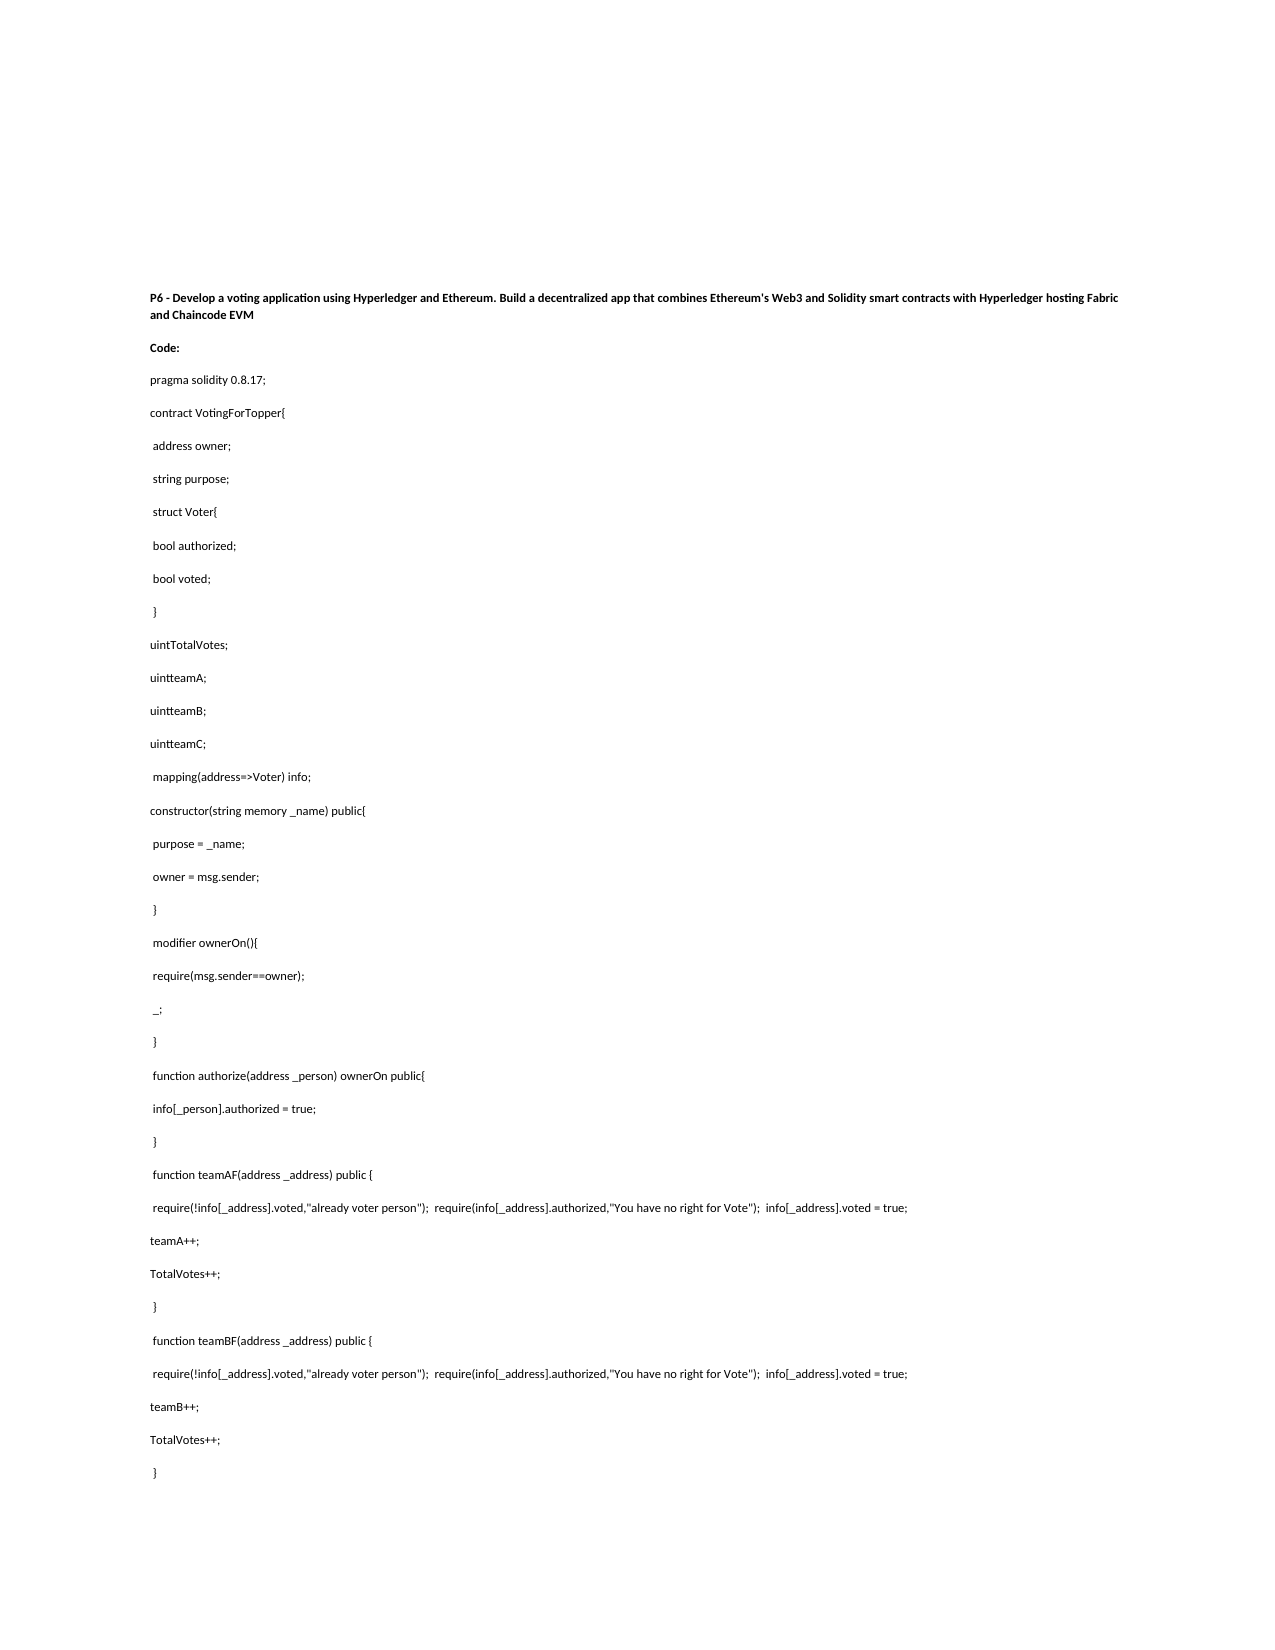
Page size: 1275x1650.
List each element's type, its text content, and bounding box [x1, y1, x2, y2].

text modifier ownerOn(){ [150, 935, 1125, 951]
text require(!info[_address].voted,"already voter person"); require(info[_address].authorized,"You have no right for Vote"); info[_address].voted = true; [150, 1366, 1125, 1381]
text string purpose; [150, 472, 1125, 487]
text } [150, 1134, 1125, 1149]
text uintteamB; [150, 703, 1125, 719]
text function teamAF(address _address) public { [150, 1167, 1125, 1182]
text uintteamA; [150, 670, 1125, 686]
text mapping(address=>Voter) info; [150, 770, 1125, 785]
text function teamBF(address _address) public { [150, 1333, 1125, 1348]
text } [150, 1300, 1125, 1315]
text contract VotingForTopper{ [150, 405, 1125, 421]
text uintTotalVotes; [150, 637, 1125, 652]
text teamB++; [150, 1399, 1125, 1414]
text owner = msg.sender; [150, 869, 1125, 884]
text require(!info[_address].voted,"already voter person"); require(info[_address].authorized,"You have no right for Vote"); info[_address].voted = true; [150, 1200, 1125, 1216]
text teamA++; [150, 1233, 1125, 1249]
text bool voted; [150, 571, 1125, 586]
text purpose = _name; [150, 836, 1125, 851]
text P6 - Develop a voting application using Hyperledger and Ethereum. Build a decentralized app that combines Ethereum's Web3 and Solidity smart contracts with Hyperledger hosting Fabric and Chaincode EVM [150, 291, 1125, 322]
text } [150, 604, 1125, 619]
text info[_person].authorized = true; [150, 1101, 1125, 1116]
text constructor(string memory _name) public{ [150, 803, 1125, 818]
text } [150, 1465, 1125, 1481]
text } [150, 1035, 1125, 1050]
text Code: [150, 340, 1125, 356]
text struct Voter{ [150, 505, 1125, 520]
text uintteamC; [150, 737, 1125, 752]
text function authorize(address _person) ownerOn public{ [150, 1068, 1125, 1083]
text TotalVotes++; [150, 1267, 1125, 1282]
text require(msg.sender==owner); [150, 968, 1125, 984]
text pragma solidity 0.8.17; [150, 372, 1125, 387]
text } [150, 902, 1125, 917]
text address owner; [150, 438, 1125, 454]
text bool authorized; [150, 538, 1125, 553]
text TotalVotes++; [150, 1432, 1125, 1447]
text _; [150, 1002, 1125, 1017]
